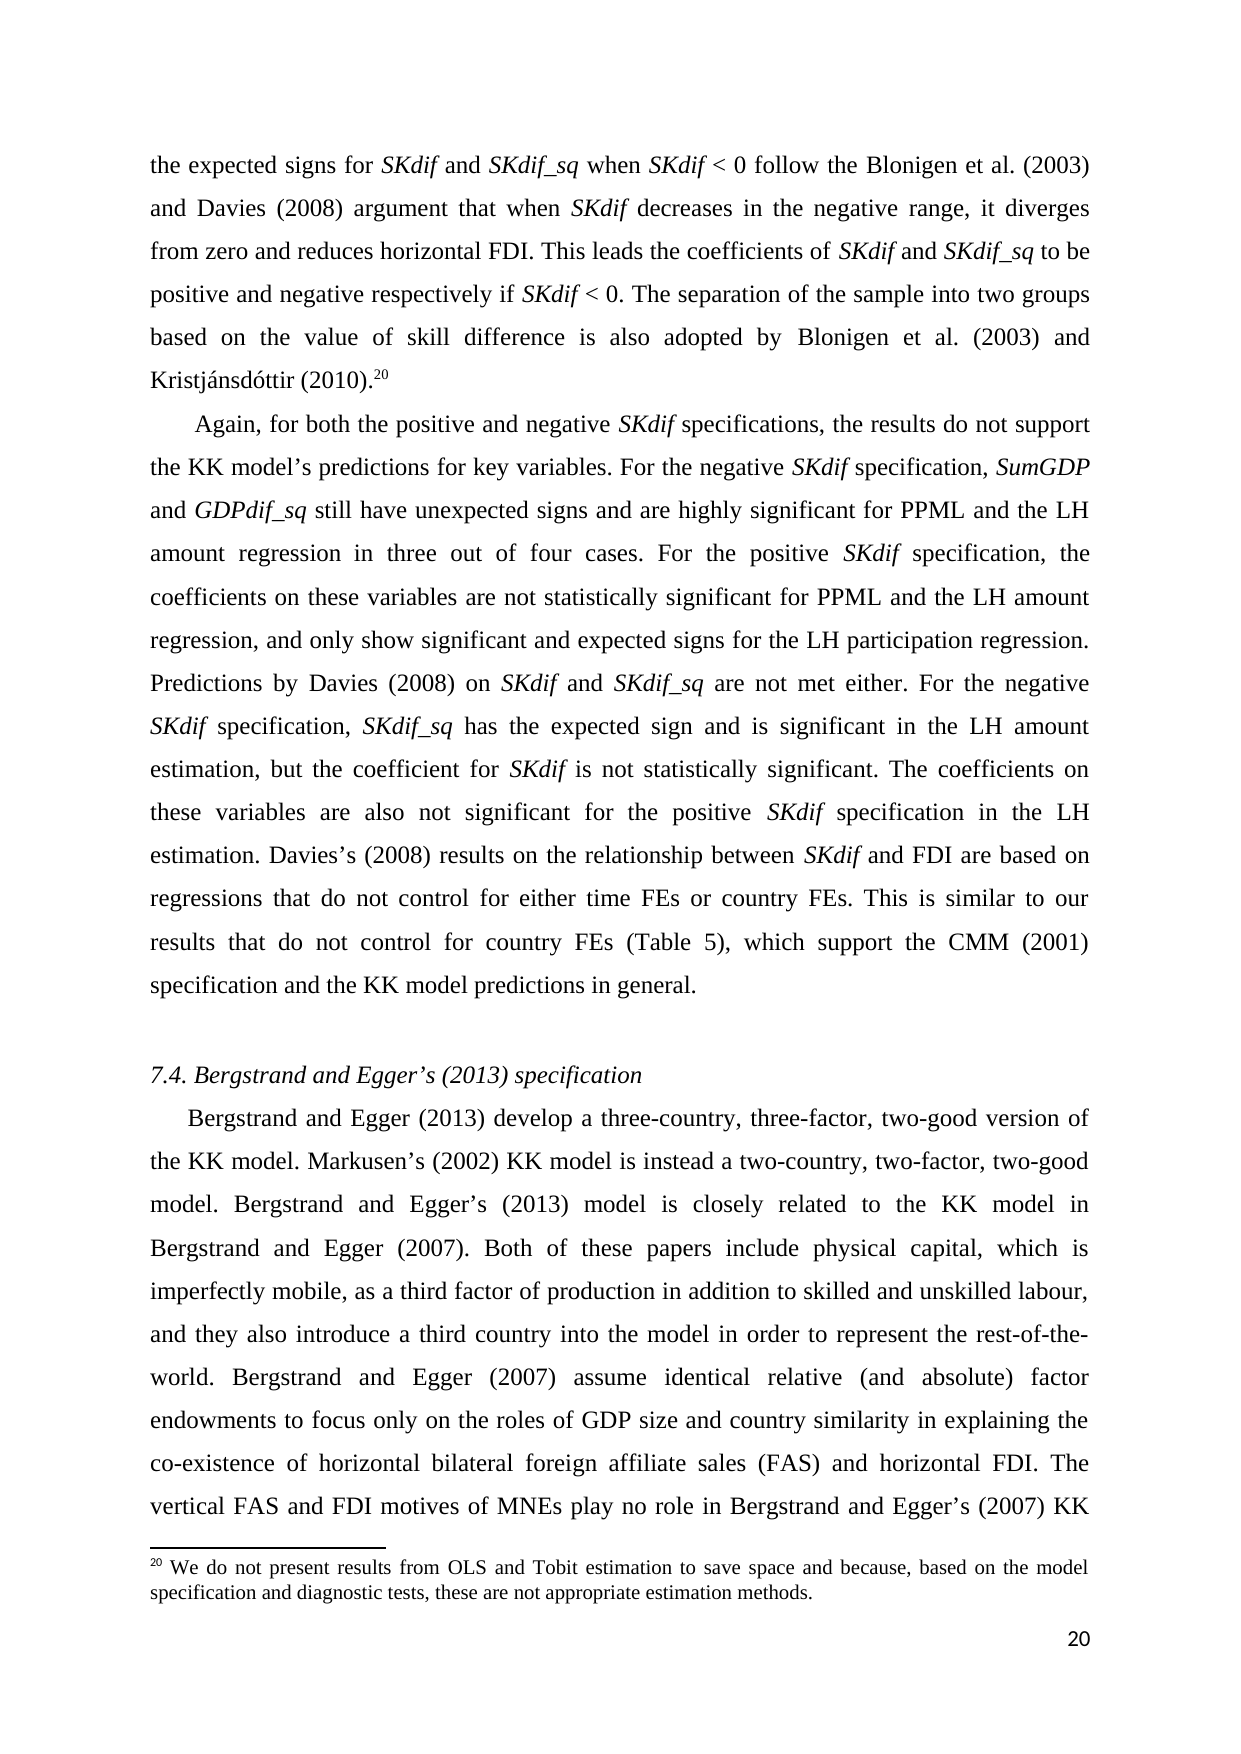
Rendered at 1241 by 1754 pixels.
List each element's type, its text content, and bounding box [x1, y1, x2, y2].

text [150, 150, 1090, 394]
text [150, 1103, 1090, 1520]
text Again, for both the positive and negative SKdif specifications, the results do not support the KK model’s predictions for key variables. For the negative SKdif specification, SumGDP and GDPdif_sq still have unexpected signs and are highly significant for PPML and the LH amount regression in three out of four cases. For the positive SKdif specification, the coefficients on these variables are not statistically significant for PPML and the LH amount regression, and only show significant and expected signs for the LH participation regression. Predictions by Davies (2008) on SKdif and SKdif_sq are not met either. For the negative SKdif specification, SKdif_sq has the expected sign and is significant in the LH amount estimation, but the coefficient for SKdif is not statistically significant. The coefficients on these variables are also not significant for the positive SKdif specification in the LH estimation. Davies’s (2008) results on the relationship between SKdif and FDI are based on regressions that do not control for either time FEs or country FEs. This is similar to our results that do not control for country FEs (Table 5), which support the CMM (2001) specification and the KK model predictions in general. [150, 409, 1090, 998]
subtitle 7.4. Bergstrand and Egger’s (2013) specification [150, 1060, 1090, 1089]
